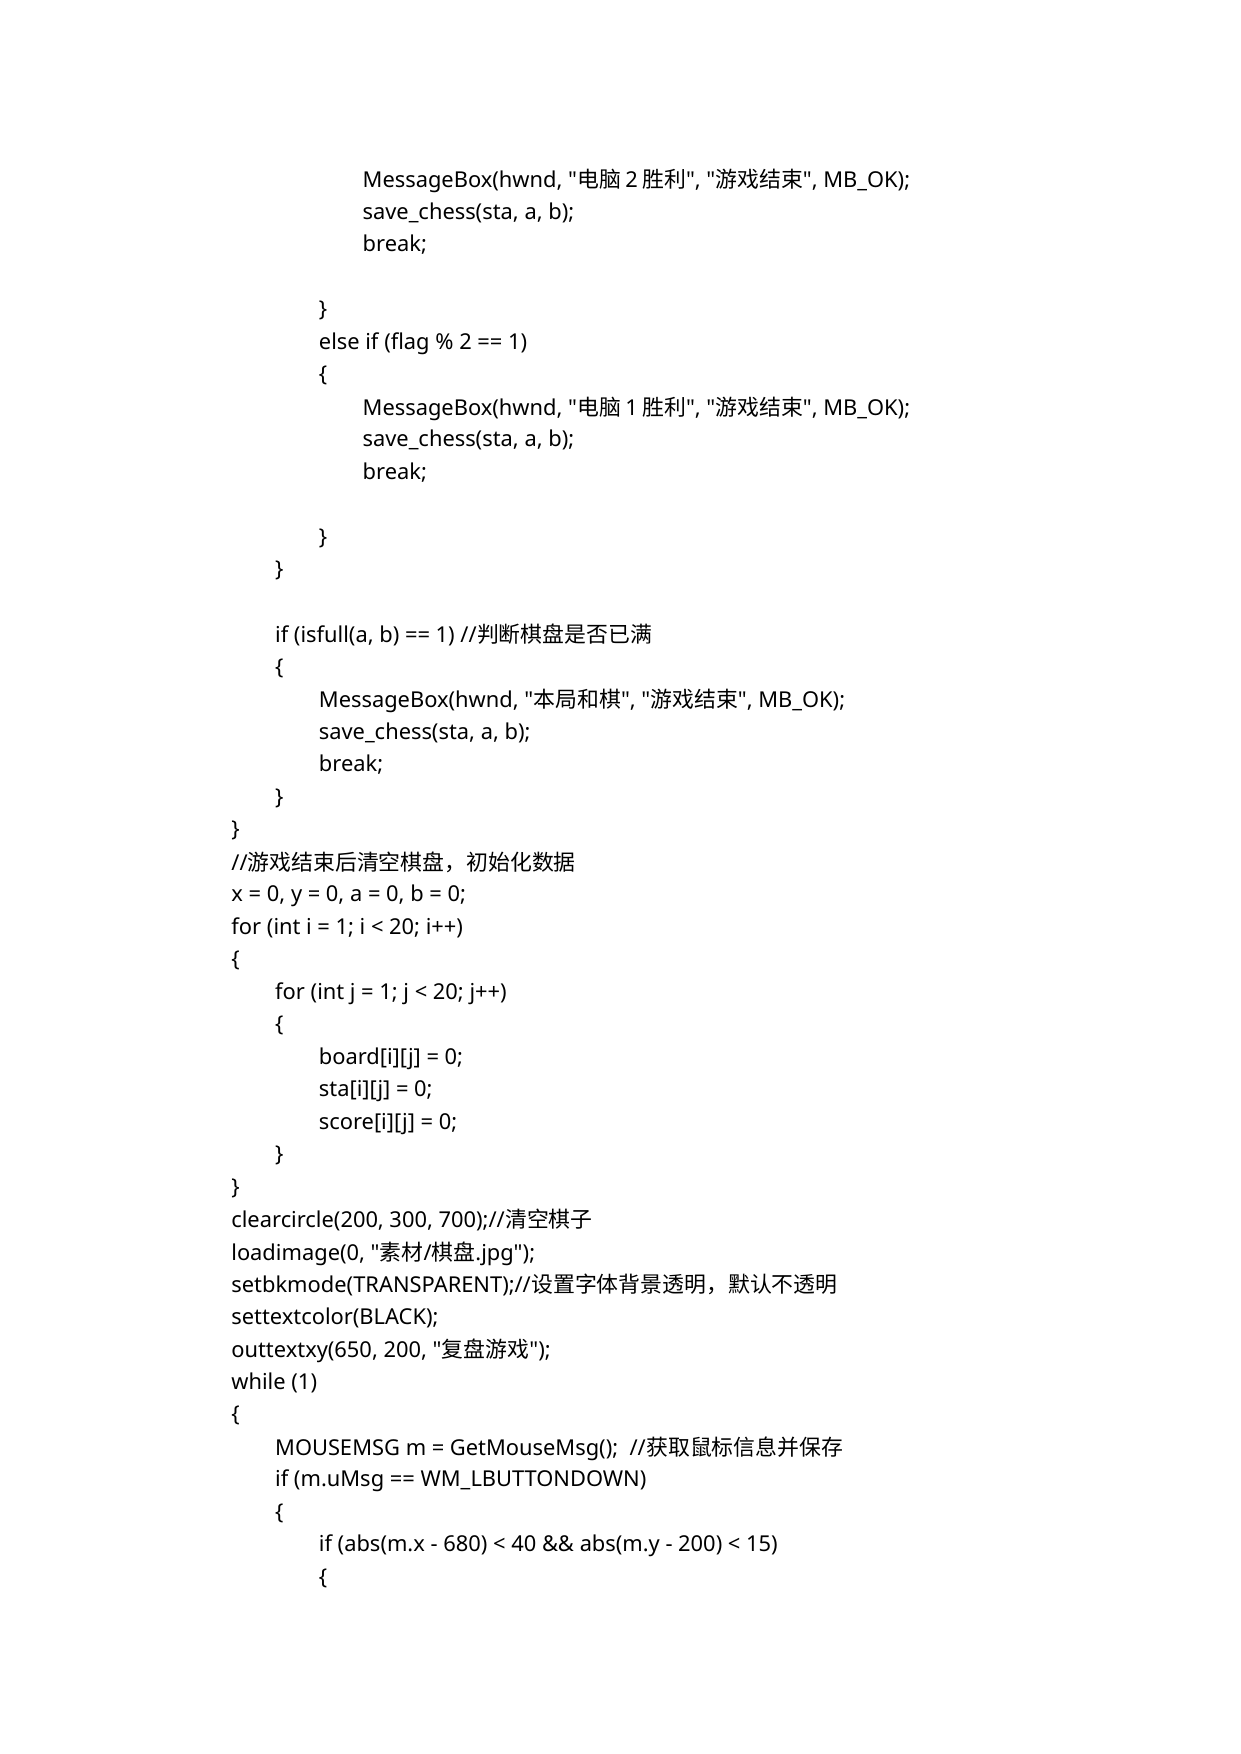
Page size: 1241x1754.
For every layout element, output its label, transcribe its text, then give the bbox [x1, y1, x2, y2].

text while (1) [187, 1364, 1053, 1397]
text break; [187, 454, 1053, 487]
text } [187, 1137, 1053, 1169]
text for (int j = 1; j < 20; j++) [187, 974, 1053, 1007]
text sta[i][j] = 0; [187, 1072, 1053, 1104]
text if (m.uMsg == WM_LBUTTONDOWN) [187, 1462, 1053, 1494]
text outtextxy(650, 200, "复盘游戏"); [187, 1332, 1053, 1364]
text { [187, 649, 1053, 682]
text //游戏结束后清空棋盘，初始化数据 [187, 844, 1053, 877]
text { [187, 1494, 1053, 1527]
text x = 0, y = 0, a = 0, b = 0; [187, 877, 1053, 909]
text { [187, 357, 1053, 389]
text settextcolor(BLACK); [187, 1299, 1053, 1332]
text { [187, 1397, 1053, 1429]
text else if (flag % 2 == 1) [187, 324, 1053, 357]
text board[i][j] = 0; [187, 1039, 1053, 1072]
text MessageBox(hwnd, "电脑1胜利", "游戏结束", MB_OK); [187, 389, 1053, 422]
text save_chess(sta, a, b); [187, 714, 1053, 747]
text loadimage(0, "素材/棋盘.jpg"); [187, 1234, 1053, 1267]
text if (abs(m.x - 680) < 40 && abs(m.y - 200) < 15) [187, 1527, 1053, 1559]
text setbkmode(TRANSPARENT);//设置字体背景透明，默认不透明 [187, 1267, 1053, 1299]
text MOUSEMSG m = GetMouseMsg(); //获取鼠标信息并保存 [187, 1429, 1053, 1462]
text } [187, 812, 1053, 844]
text score[i][j] = 0; [187, 1104, 1053, 1137]
text } [187, 519, 1053, 552]
text MessageBox(hwnd, "电脑2胜利", "游戏结束", MB_OK); [187, 162, 1053, 194]
text break; [187, 227, 1053, 259]
text } [187, 292, 1053, 324]
text } [187, 552, 1053, 584]
text if (isfull(a, b) == 1) //判断棋盘是否已满 [187, 617, 1053, 649]
text save_chess(sta, a, b); [187, 422, 1053, 454]
text } [187, 779, 1053, 812]
text MessageBox(hwnd, "本局和棋", "游戏结束", MB_OK); [187, 682, 1053, 714]
text break; [187, 747, 1053, 779]
text } [187, 1169, 1053, 1202]
text { [187, 1559, 1053, 1592]
text { [187, 942, 1053, 974]
text for (int i = 1; i < 20; i++) [187, 909, 1053, 942]
text { [187, 1007, 1053, 1039]
text save_chess(sta, a, b); [187, 194, 1053, 227]
text clearcircle(200, 300, 700);//清空棋子 [187, 1202, 1053, 1234]
